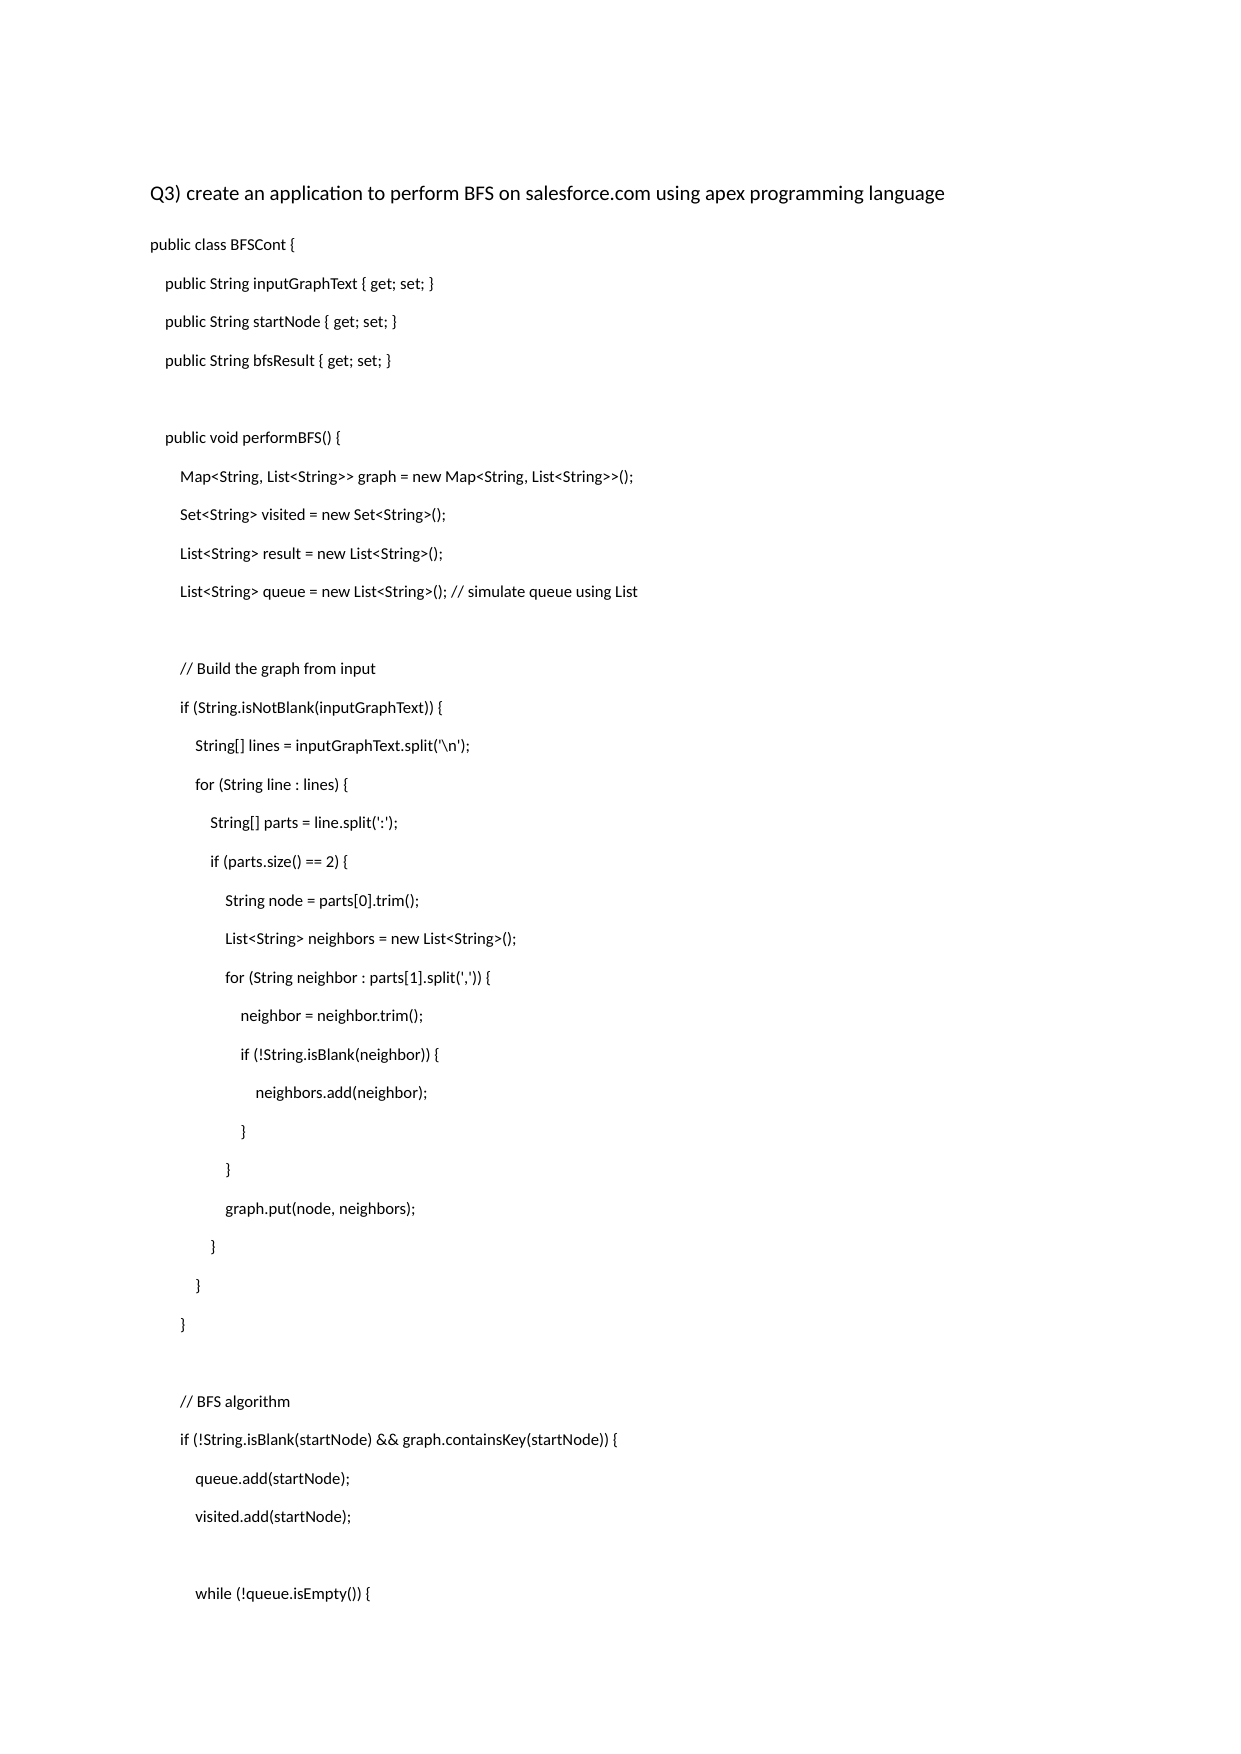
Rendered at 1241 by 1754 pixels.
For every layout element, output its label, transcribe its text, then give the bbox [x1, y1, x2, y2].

text graph.put(node, neighbors); [150, 1198, 1090, 1218]
text Set<String> visited = new Set<String>(); [150, 504, 1090, 525]
text // BFS algorithm [150, 1391, 1090, 1411]
text Q3) create an application to perform BFS on salesforce.com using apex programming language public class BFSCont { [150, 150, 1090, 255]
text } [150, 1275, 1090, 1296]
text String[] lines = inputGraphText.split('\n'); [150, 736, 1090, 756]
text if (String.isNotBlank(inputGraphText)) { [150, 697, 1090, 717]
text List<String> queue = new List<String>(); // simulate queue using List [150, 581, 1090, 602]
text if (!String.isBlank(startNode) && graph.containsKey(startNode)) { [150, 1429, 1090, 1450]
text List<String> neighbors = new List<String>(); [150, 928, 1090, 949]
text for (String line : lines) { [150, 774, 1090, 794]
text neighbor = neighbor.trim(); [150, 1005, 1090, 1026]
text } [150, 1159, 1090, 1180]
text // Build the graph from input [150, 658, 1090, 679]
text public void performBFS() { [150, 427, 1090, 448]
text visited.add(startNode); [150, 1506, 1090, 1527]
text String node = parts[0].trim(); [150, 890, 1090, 910]
text neighbors.add(neighbor); [150, 1082, 1090, 1103]
text public String inputGraphText { get; set; } [150, 273, 1090, 293]
text for (String neighbor : parts[1].split(',')) { [150, 967, 1090, 987]
text } [150, 1314, 1090, 1334]
text while (!queue.isEmpty()) { [150, 1583, 1090, 1604]
text public String startNode { get; set; } [150, 312, 1090, 332]
text } [150, 1237, 1090, 1257]
text String[] parts = line.split(':'); [150, 813, 1090, 833]
text } [150, 1121, 1090, 1141]
text List<String> result = new List<String>(); [150, 543, 1090, 563]
text public String bfsResult { get; set; } [150, 350, 1090, 371]
text Map<String, List<String>> graph = new Map<String, List<String>>(); [150, 466, 1090, 486]
text if (parts.size() == 2) { [150, 851, 1090, 872]
text queue.add(startNode); [150, 1468, 1090, 1488]
text if (!String.isBlank(neighbor)) { [150, 1044, 1090, 1064]
